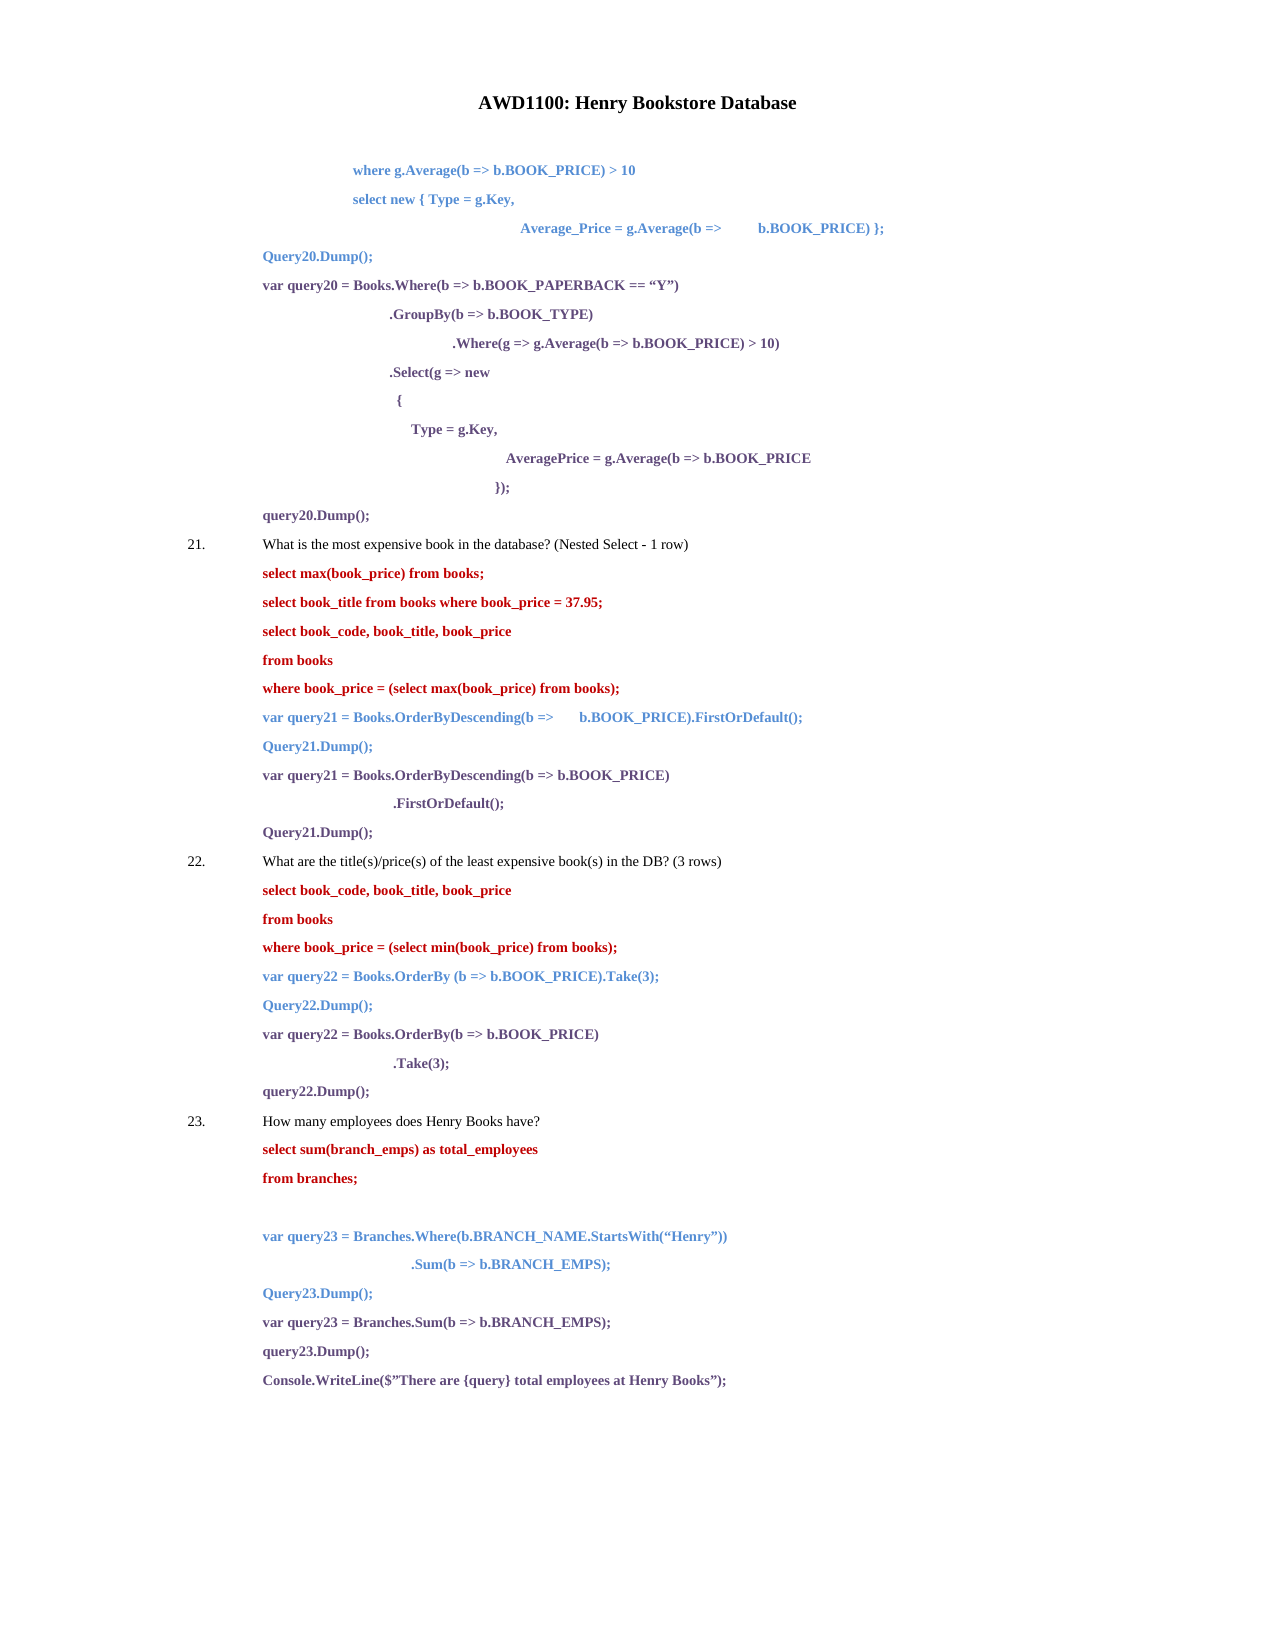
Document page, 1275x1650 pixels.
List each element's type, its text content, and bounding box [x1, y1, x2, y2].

text var query23 = Branches.Sum(b => b.BRANCH_EMPS); [262, 1302, 1087, 1331]
text { [262, 380, 1087, 409]
text }); [262, 466, 1087, 495]
text Average_Price = g.Average(b => b.BOOK_PRICE) }; [487, 207, 1087, 236]
text var query23 = Branches.Where(b.BRANCH_NAME.StartsWith(“Henry”)) [187, 1215, 1087, 1244]
text where book_price = (select max(book_price) from books); [262, 668, 1087, 697]
text var query22 = Books.OrderBy(b => b.BOOK_PRICE) [262, 1014, 1087, 1042]
text from books [262, 898, 1087, 927]
list What is the most expensive book in the database? (Nested Select - 1 row) [187, 524, 1087, 553]
text Query22.Dump(); [262, 985, 1087, 1014]
text AveragePrice = g.Average(b => b.BOOK_PRICE [262, 438, 1087, 466]
text Console.WriteLine($”There are {query} total employees at Henry Books”); [262, 1359, 1087, 1388]
text Type = g.Key, [262, 409, 1087, 438]
text var query21 = Books.OrderByDescending(b => b.BOOK_PRICE) [262, 754, 1087, 783]
text Query21.Dump(); [262, 812, 1087, 841]
text query20.Dump(); [262, 495, 1087, 524]
text select book_code, book_title, book_price [262, 611, 1087, 639]
text var query21 = Books.OrderByDescending(b => b.BOOK_PRICE).FirstOrDefault(); [187, 697, 1087, 726]
text Query21.Dump(); [262, 726, 1087, 754]
text .Where(g => g.Average(b => b.BOOK_PRICE) > 10) [262, 323, 1087, 351]
text from books [262, 639, 1087, 668]
text from branches; [262, 1158, 1087, 1187]
text where g.Average(b => b.BOOK_PRICE) > 10 [262, 150, 1087, 179]
text .GroupBy(b => b.BOOK_TYPE) [262, 294, 1087, 323]
text select book_code, book_title, book_price [262, 870, 1087, 898]
list How many employees does Henry Books have? [187, 1100, 1087, 1129]
text .Select(g => new [262, 351, 1087, 380]
text select max(book_price) from books; [262, 553, 1087, 582]
text .Take(3); [262, 1042, 1087, 1071]
text query22.Dump(); [262, 1071, 1087, 1100]
text var query22 = Books.OrderBy (b => b.BOOK_PRICE).Take(3); [187, 956, 1087, 985]
text where book_price = (select min(book_price) from books); [262, 927, 1087, 956]
text .FirstOrDefault(); [262, 783, 1087, 812]
text select sum(branch_emps) as total_employees [262, 1129, 1087, 1158]
text select book_title from books where book_price = 37.95; [262, 582, 1087, 610]
text query23.Dump(); [262, 1331, 1087, 1359]
text Query23.Dump(); [262, 1273, 1087, 1302]
text var query20 = Books.Where(b => b.BOOK_PAPERBACK == “Y”) [262, 265, 1087, 294]
text select new { Type = g.Key, [262, 179, 1087, 207]
text Query20.Dump(); [262, 236, 1087, 265]
list What are the title(s)/price(s) of the least expensive book(s) in the DB? (3 rows) [187, 841, 1087, 870]
text .Sum(b => b.BRANCH_EMPS); [187, 1244, 1087, 1273]
